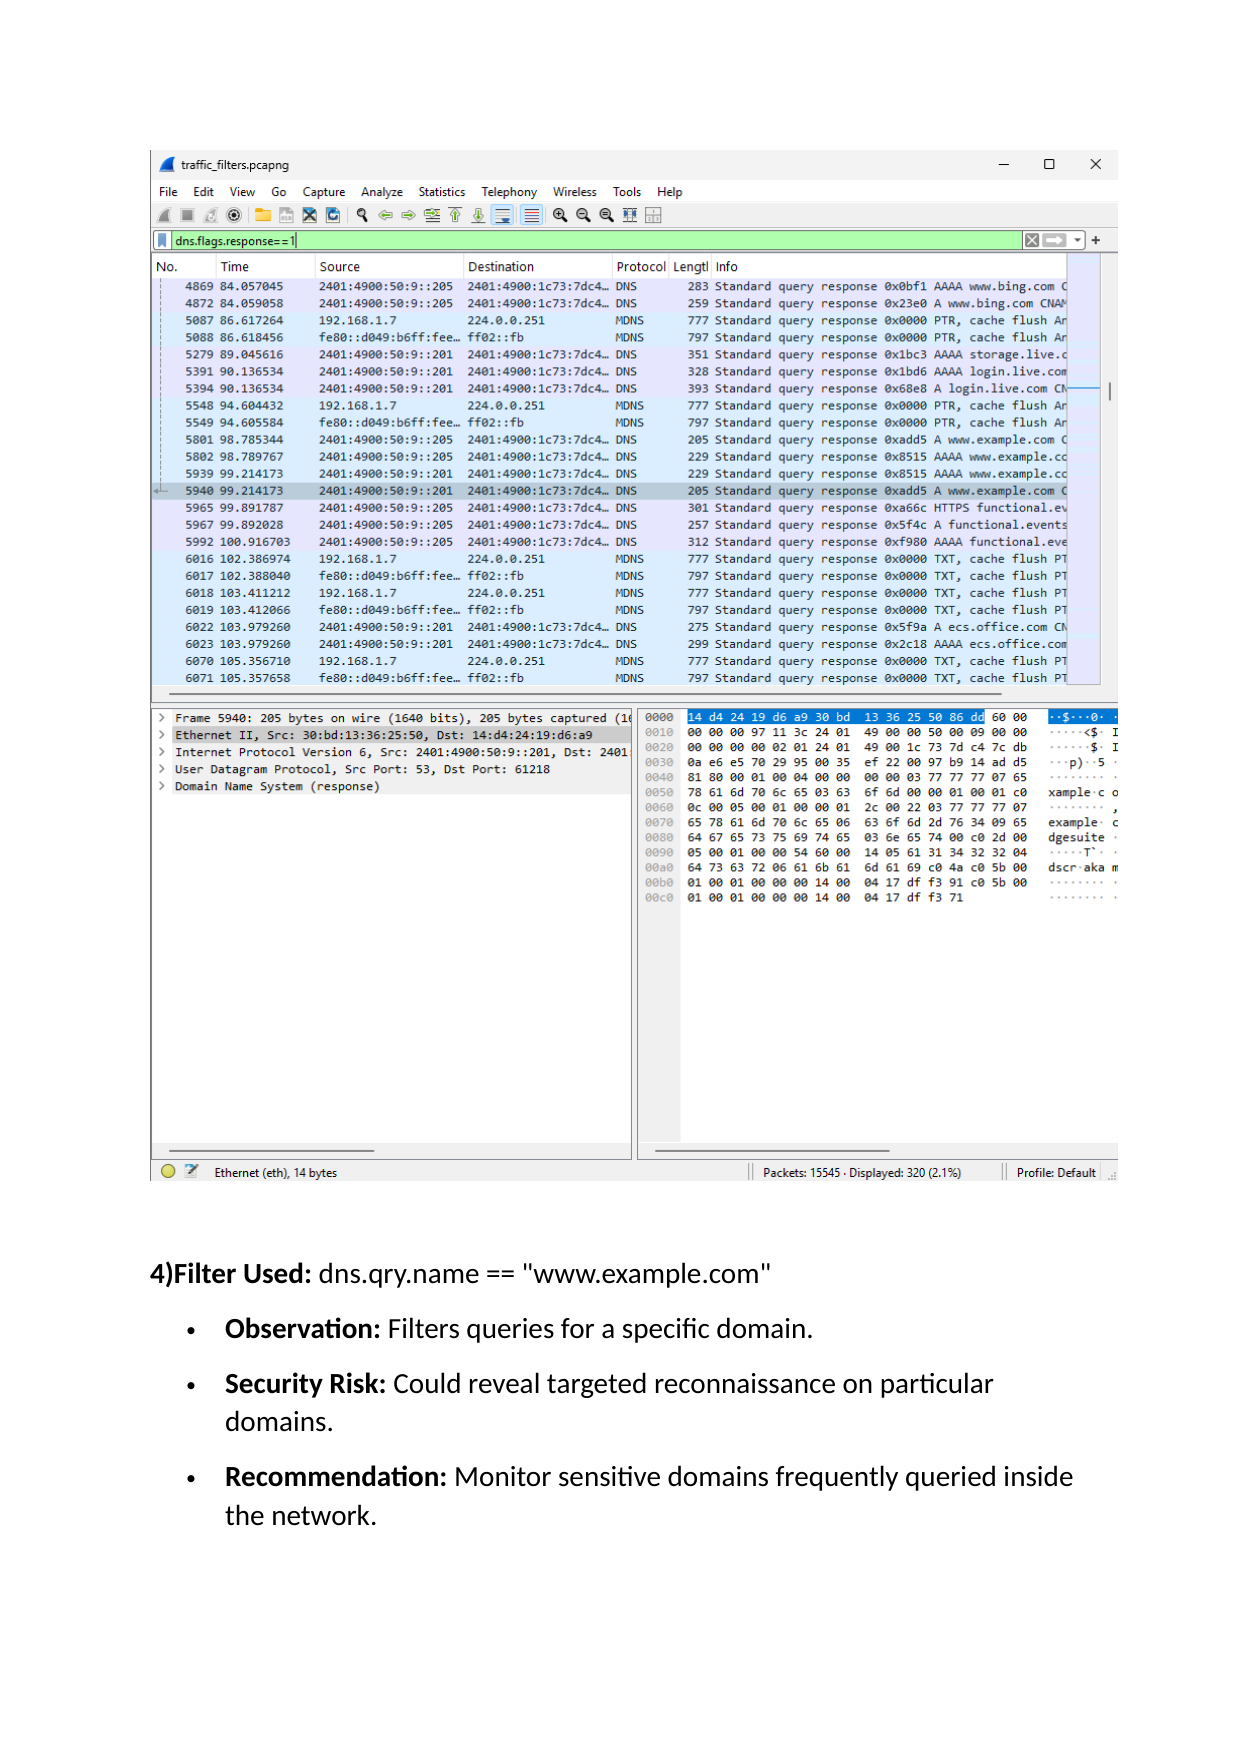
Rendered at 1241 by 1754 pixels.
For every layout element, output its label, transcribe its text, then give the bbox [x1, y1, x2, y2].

picture [150, 150, 1118, 1181]
list Security Risk: Could reveal targeted reconnaissance on particular domains. [187, 1365, 1090, 1439]
text 4)Filter Used: dns.qry.name == "www.example.com" [150, 1255, 1090, 1290]
list Observation: Filters queries for a specific domain. [187, 1310, 1090, 1345]
list Recommendation: Monitor sensitive domains frequently queried inside the network. [187, 1458, 1090, 1532]
